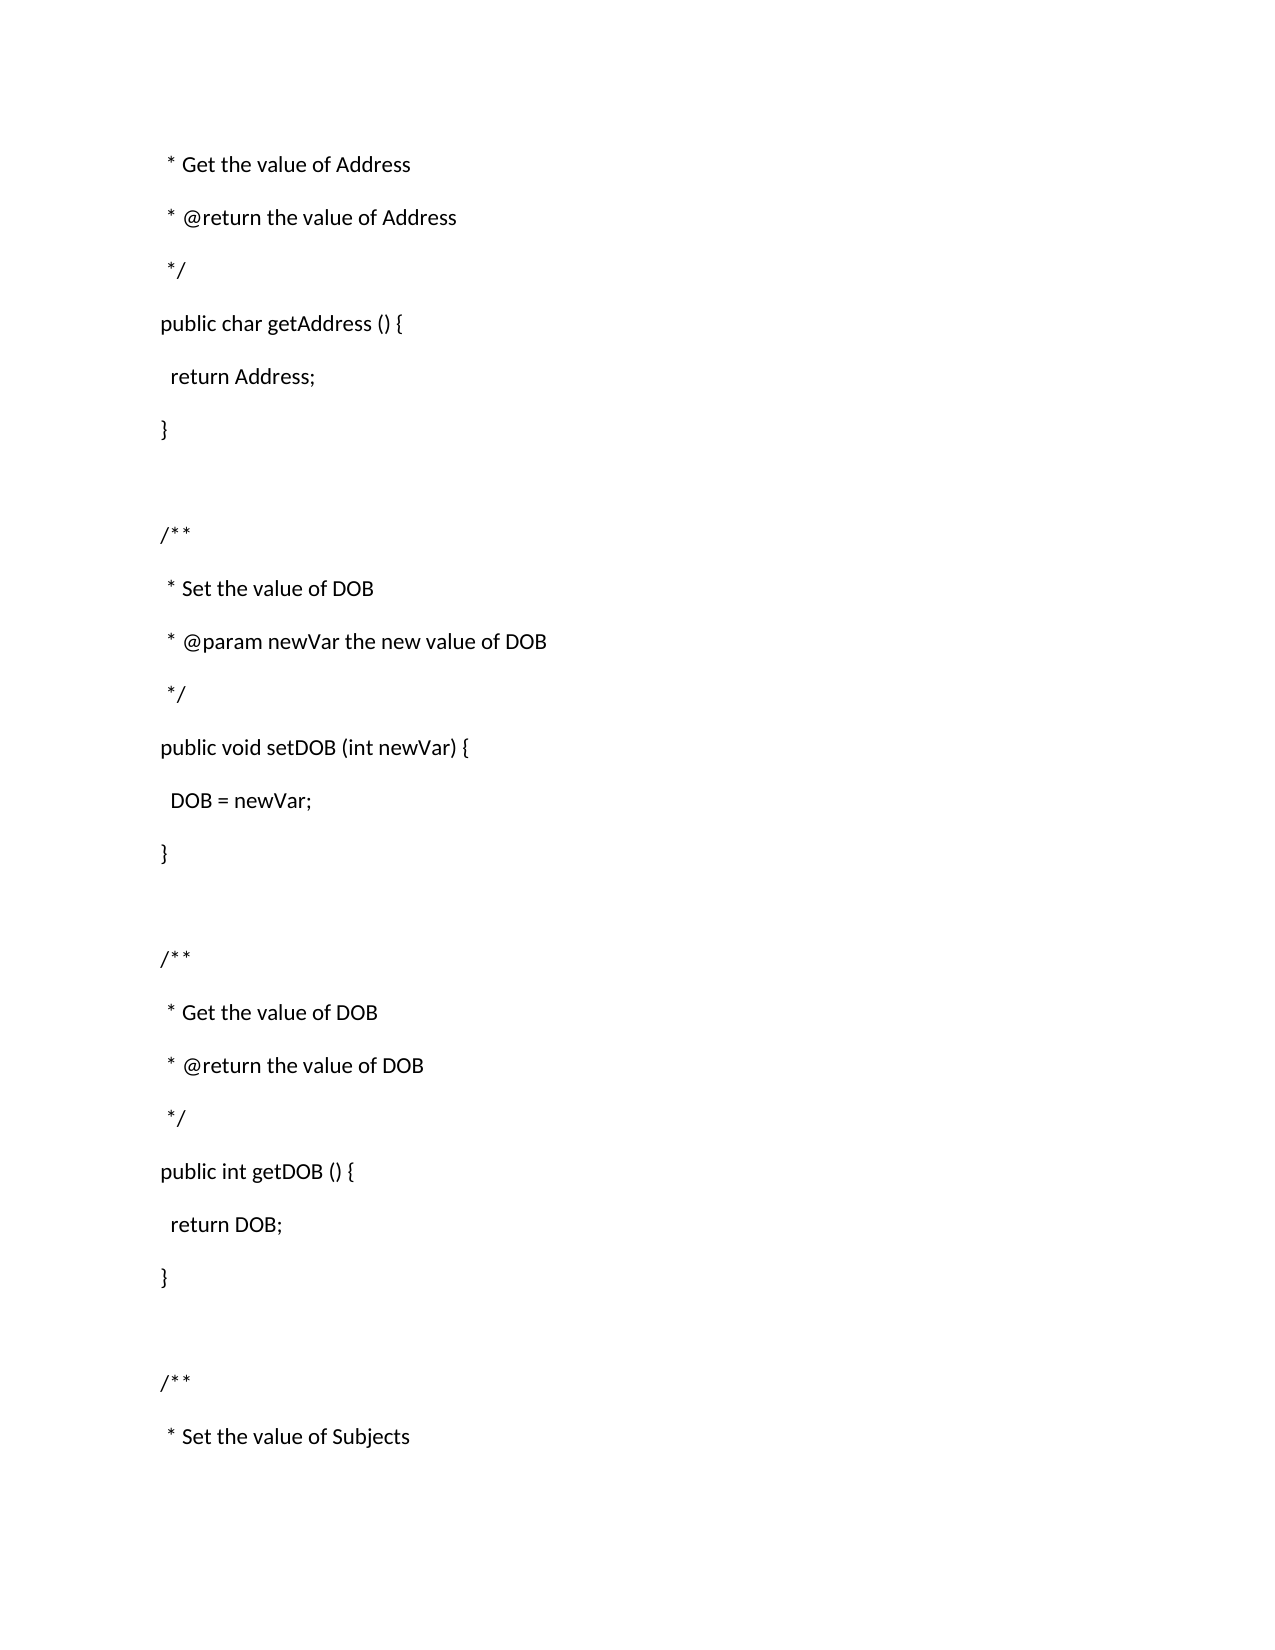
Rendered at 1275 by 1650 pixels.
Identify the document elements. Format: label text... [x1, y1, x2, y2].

text return DOB; [150, 1210, 1125, 1238]
text /** [150, 945, 1125, 973]
text DOB = newVar; [150, 786, 1125, 814]
text * @return the value of DOB [150, 1051, 1125, 1079]
text * Set the value of DOB [150, 574, 1125, 602]
text * Get the value of DOB [150, 998, 1125, 1026]
text public void setDOB (int newVar) { [150, 733, 1125, 761]
text * @return the value of Address [150, 203, 1125, 231]
text return Address; [150, 362, 1125, 390]
text */ [150, 1104, 1125, 1132]
text public char getAddress () { [150, 309, 1125, 337]
text } [150, 1263, 1125, 1291]
text } [150, 839, 1125, 867]
text } [150, 415, 1125, 443]
text * Set the value of Subjects [150, 1422, 1125, 1451]
text */ [150, 256, 1125, 284]
text */ [150, 680, 1125, 708]
text /** [150, 521, 1125, 549]
text * @param newVar the new value of DOB [150, 627, 1125, 655]
text * Get the value of Address [150, 150, 1125, 178]
text /** [150, 1369, 1125, 1397]
text public int getDOB () { [150, 1157, 1125, 1185]
